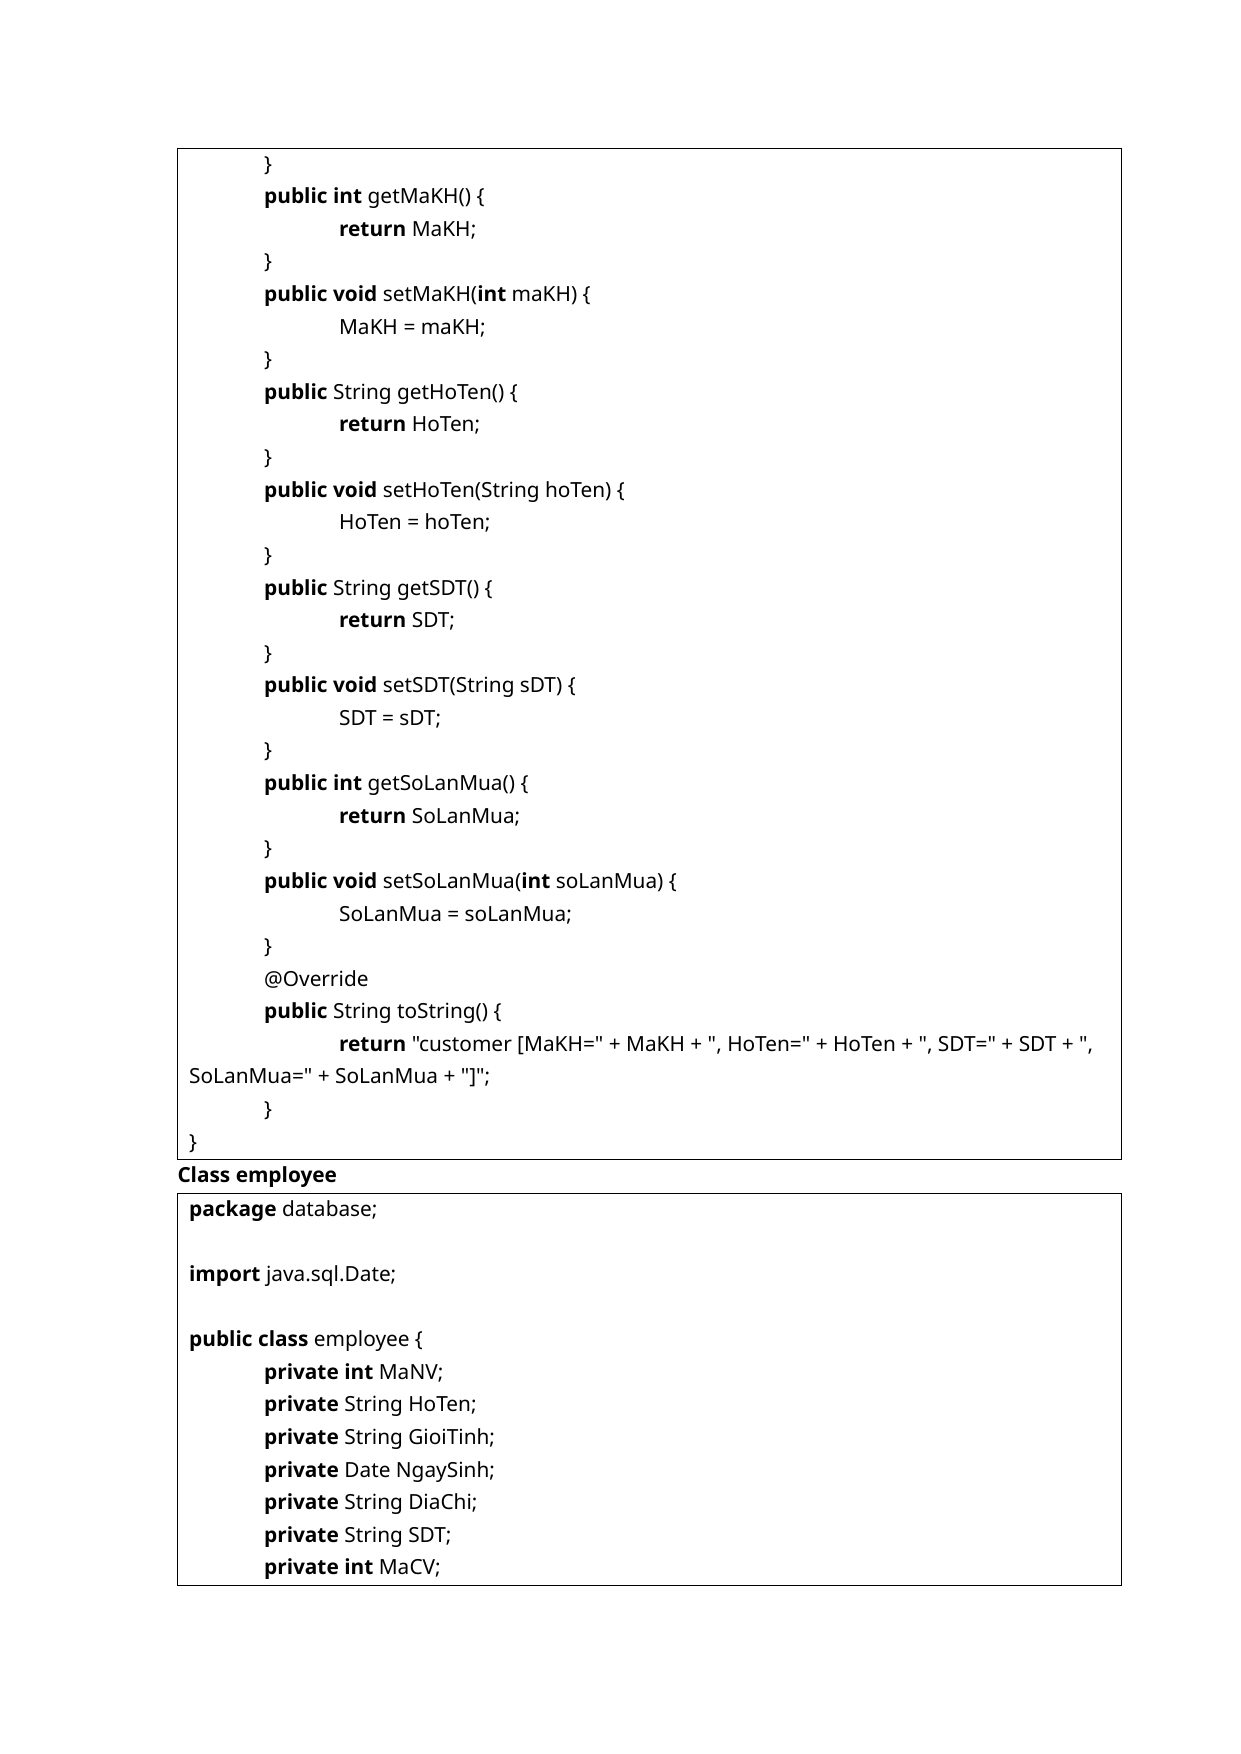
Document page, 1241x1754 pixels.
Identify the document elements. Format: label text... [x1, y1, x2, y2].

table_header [178, 149, 1121, 1159]
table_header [178, 1194, 1121, 1585]
text Class employee [177, 1160, 1122, 1189]
